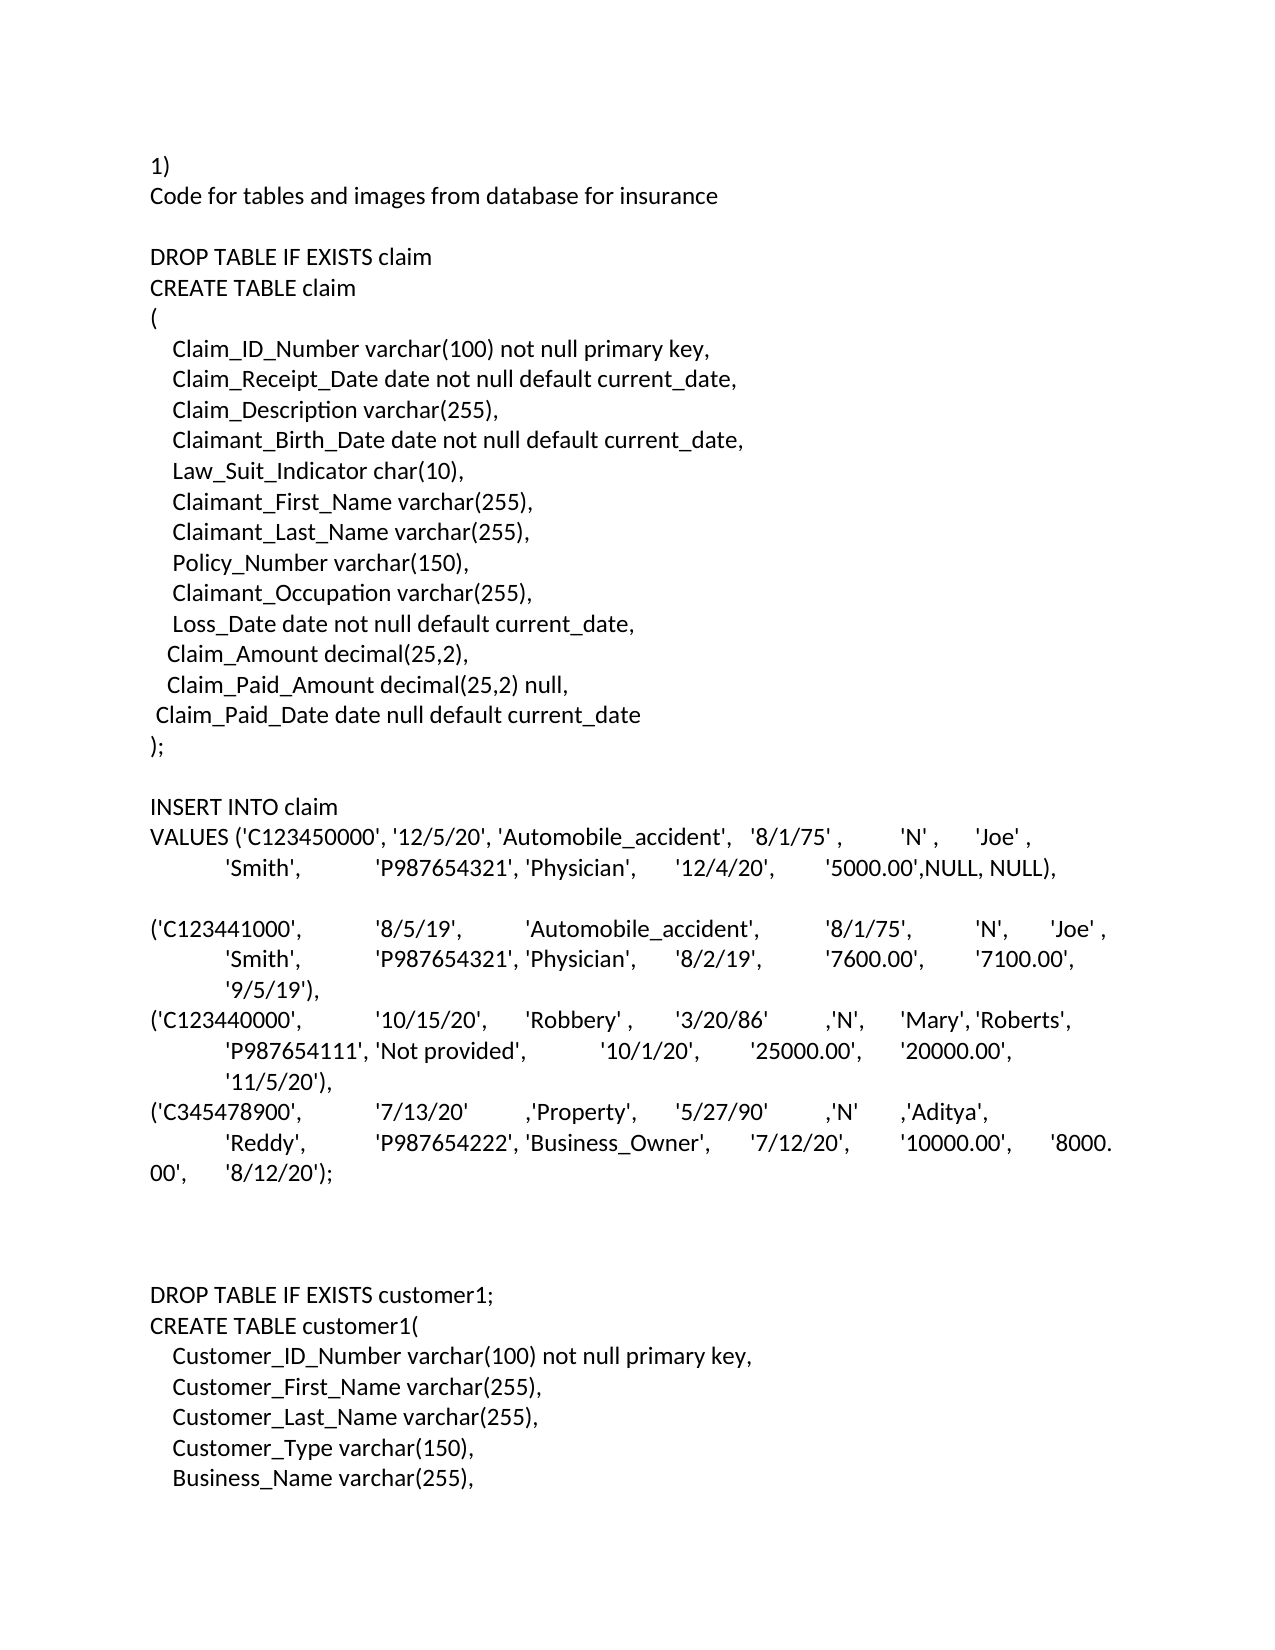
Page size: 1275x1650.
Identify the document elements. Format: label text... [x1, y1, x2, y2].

text Code for tables and images from database for insurance [150, 181, 1125, 211]
text Claimant_Last_Name varchar(255), [150, 516, 1125, 547]
text DROP TABLE IF EXISTS claim [150, 242, 1125, 272]
text Claim_Amount decimal(25,2), [150, 638, 1125, 669]
text Customer_First_Name varchar(255), [150, 1371, 1125, 1401]
text Claim_Paid_Date date null default current_date [150, 699, 1125, 730]
text ); [150, 730, 1125, 760]
text Policy_Number varchar(150), [150, 547, 1125, 577]
text Customer_ID_Number varchar(100) not null primary key, [150, 1340, 1125, 1371]
text ('C123440000', '10/15/20', 'Robbery' , '3/20/86' ,'N', 'Mary', 'Roberts', 'P987654111', 'Not provided', '10/1/20', '25000.00', '20000.00', '11/5/20'), [150, 1004, 1125, 1096]
text Claimant_Birth_Date date not null default current_date, [150, 425, 1125, 455]
text Customer_Type varchar(150), [150, 1432, 1125, 1462]
text Claim_ID_Number varchar(100) not null primary key, [150, 333, 1125, 364]
text INSERT INTO claim [150, 791, 1125, 821]
text CREATE TABLE customer1( [150, 1310, 1125, 1340]
text ('C123441000', '8/5/19', 'Automobile_accident', '8/1/75', 'N', 'Joe' , 'Smith', 'P987654321', 'Physician', '8/2/19', '7600.00', '7100.00', '9/5/19'), [150, 913, 1125, 1004]
text VALUES ('C123450000', '12/5/20', 'Automobile_accident', '8/1/75' , 'N' , 'Joe' , 'Smith', 'P987654321', 'Physician', '12/4/20', '5000.00',NULL, NULL), [150, 821, 1125, 913]
text Claim_Receipt_Date date not null default current_date, [150, 364, 1125, 394]
text Claimant_Occupation varchar(255), [150, 577, 1125, 608]
text Law_Suit_Indicator char(10), [150, 455, 1125, 486]
text ( [150, 303, 1125, 333]
text Business_Name varchar(255), [150, 1462, 1125, 1493]
text Claim_Paid_Amount decimal(25,2) null, [150, 669, 1125, 699]
text Loss_Date date not null default current_date, [150, 608, 1125, 638]
text Claimant_First_Name varchar(255), [150, 486, 1125, 516]
text Customer_Last_Name varchar(255), [150, 1401, 1125, 1432]
text ('C345478900', '7/13/20' ,'Property', '5/27/90' ,'N' ,'Aditya', 'Reddy', 'P987654222', 'Business_Owner', '7/12/20', '10000.00', '8000.00', '8/12/20'); [150, 1096, 1125, 1188]
text CREATE TABLE claim [150, 272, 1125, 303]
text Claim_Description varchar(255), [150, 394, 1125, 425]
text DROP TABLE IF EXISTS customer1; [150, 1279, 1125, 1310]
text 1) [150, 150, 1125, 181]
